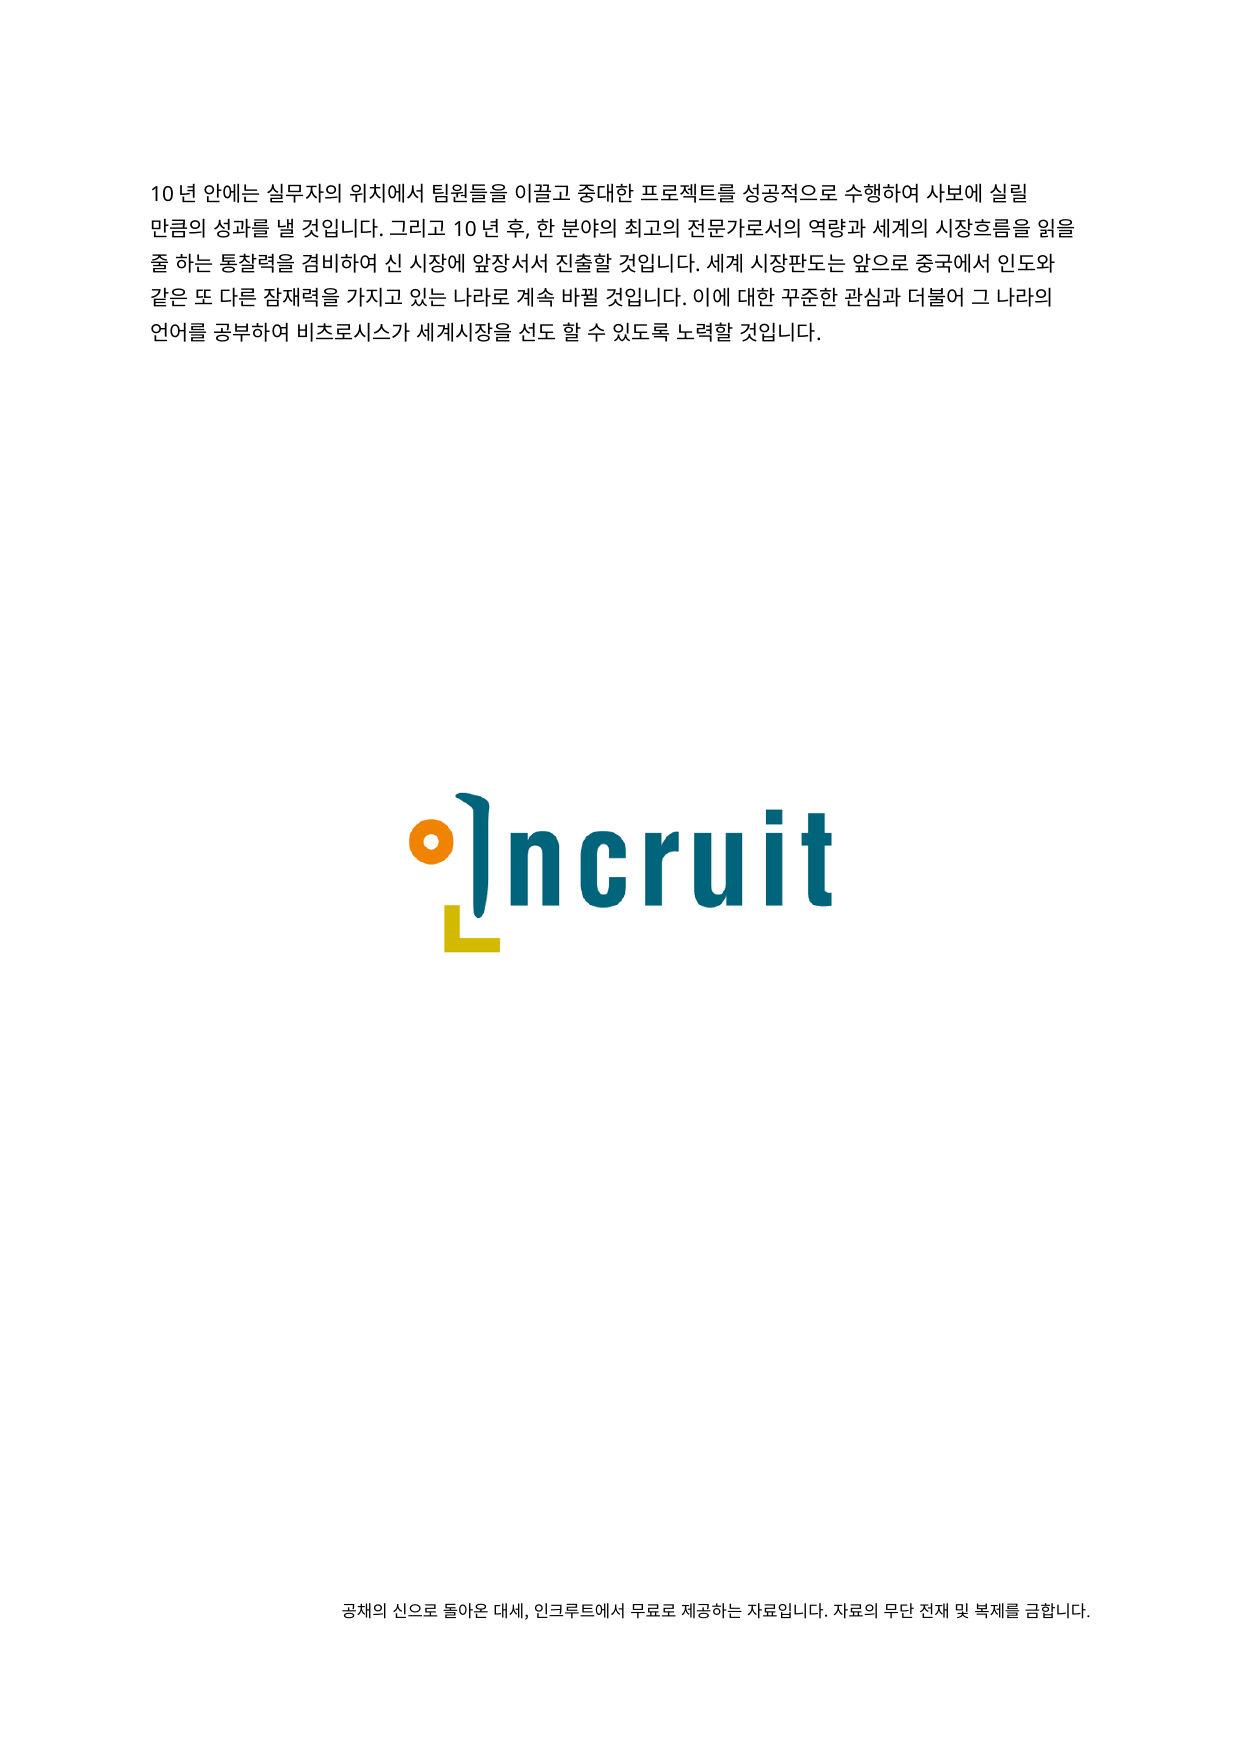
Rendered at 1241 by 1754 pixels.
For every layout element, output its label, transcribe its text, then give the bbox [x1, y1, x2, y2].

text 10년 안에는 실무자의 위치에서 팀원들을 이끌고 중대한 프로젝트를 성공적으로 수행하여 사보에 실릴 만큼의 성과를 낼 것입니다. 그리고 10년 후, 한 분야의 최고의 전문가로서의 역량과 세계의 시장흐름을 읽을 줄 하는 통찰력을 겸비하여 신 시장에 앞장서서 진출할 것입니다. 세계 시장판도는 앞으로 중국에서 인도와 같은 또 다른 잠재력을 가지고 있는 나라로 계속 바뀔 것입니다. 이에 대한 꾸준한 관심과 더불어 그 나라의 언어를 공부하여 비츠로시스가 세계시장을 선도 할 수 있도록 노력할 것입니다. [150, 177, 1090, 347]
picture [391, 784, 849, 961]
